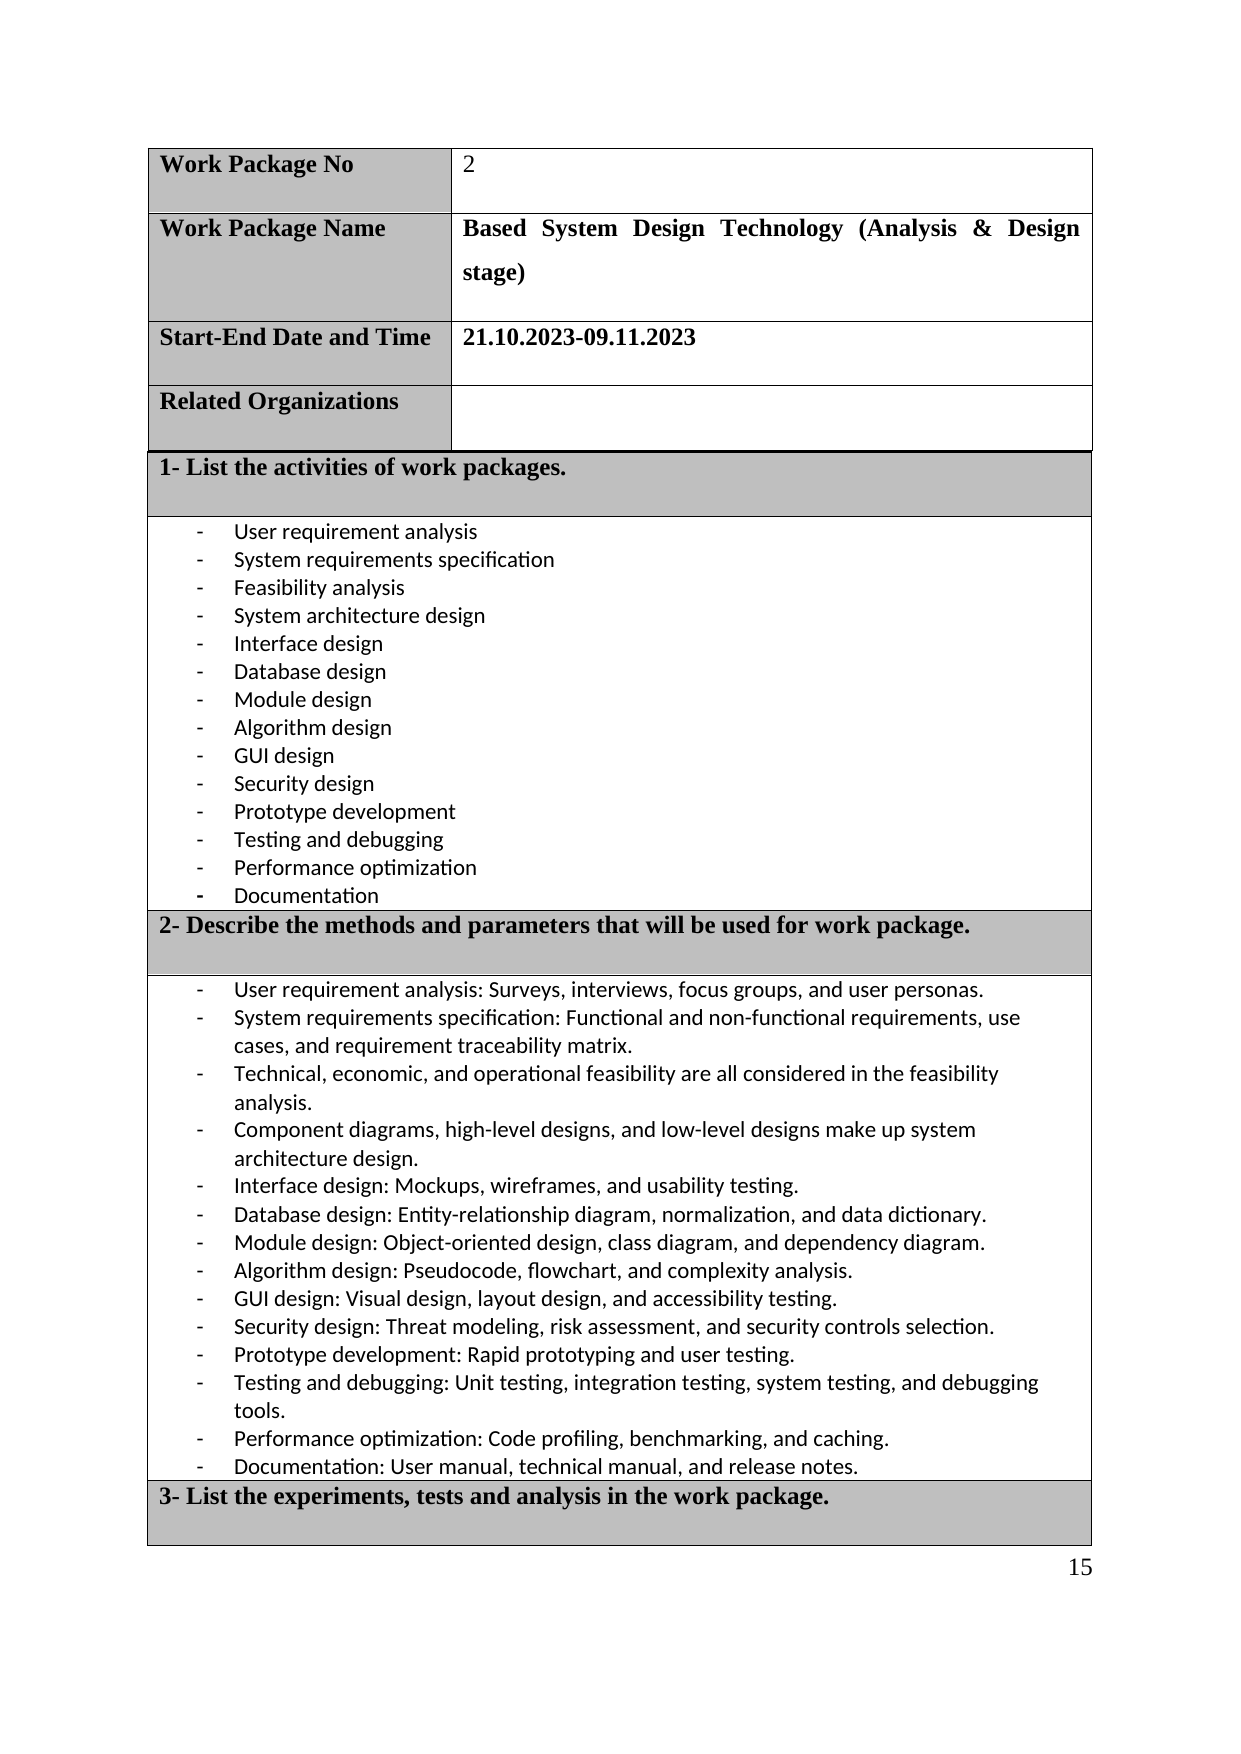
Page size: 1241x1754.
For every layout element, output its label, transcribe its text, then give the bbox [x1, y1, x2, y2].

table_cell Related Organizations [149, 386, 451, 450]
table_cell 21.10.2023-09.11.2023 [452, 322, 1092, 385]
table_cell Based System Design Technology (Analysis & Design stage) [452, 214, 1092, 321]
table_cell User requirement analysis System requirements specification Feasibility analysis System architecture design Interface design Database design Module design Algorithm design GUI design Security design Prototype development Testing and debugging Performance optimization Documentation [148, 517, 1091, 909]
table_cell Start-End Date and Time [149, 322, 451, 385]
table_cell Work Package Name [149, 214, 451, 321]
table_cell 2- Describe the methods and parameters that will be used for work package. [148, 911, 1091, 974]
table_cell User requirement analysis: Surveys, interviews, focus groups, and user personas. System requirements specification: Functional and non-functional requirements, use cases, and requirement traceability matrix. Technical, economic, and operational feasibility are all considered in the feasibility analysis. Component diagrams, high-level designs, and low-level designs make up system architecture design. Interface design: Mockups, wireframes, and usability testing. Database design: Entity-relationship diagram, normalization, and data dictionary. Module design: Object-oriented design, class diagram, and dependency diagram. Algorithm design: Pseudocode, flowchart, and complexity analysis. GUI design: Visual design, layout design, and accessibility testing. Security design: Threat modeling, risk assessment, and security controls selection. Prototype development: Rapid prototyping and user testing. Testing and debugging: Unit testing, integration testing, system testing, and debugging tools. Performance optimization: Code profiling, benchmarking, and caching. Documentation: User manual, technical manual, and release notes. [148, 976, 1091, 1480]
table_header 1- List the activities of work packages. [148, 453, 1091, 516]
table_cell 3- List the experiments, tests and analysis in the work package. [148, 1481, 1091, 1545]
table_header Work Package No [149, 149, 451, 212]
table_header 2 [452, 149, 1092, 212]
table_cell [452, 386, 1092, 450]
